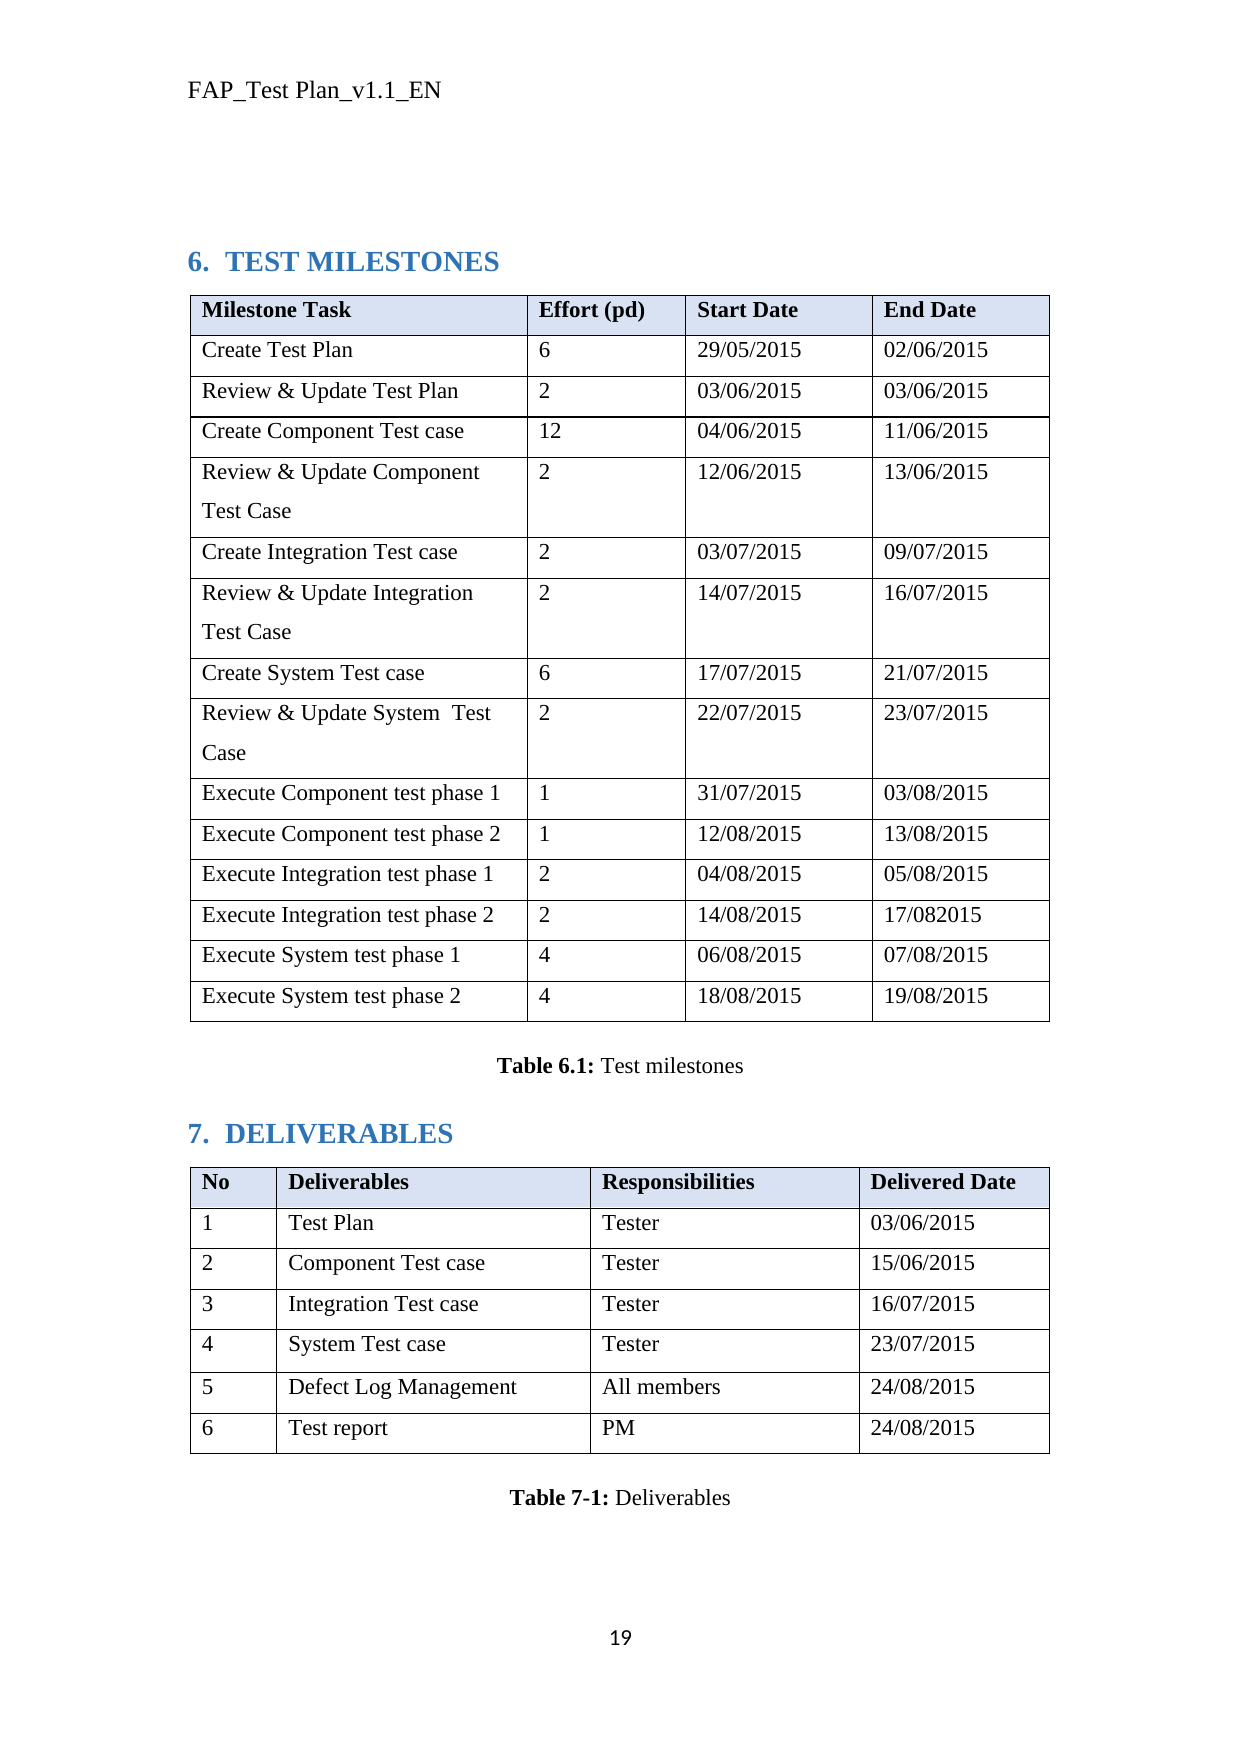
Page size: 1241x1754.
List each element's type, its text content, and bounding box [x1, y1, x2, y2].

table_cell 14/08/2015 [686, 901, 872, 940]
table_cell Tester [591, 1249, 859, 1288]
table_cell Defect Log Management [277, 1373, 590, 1412]
table_cell 03/08/2015 [873, 779, 1049, 818]
table_cell 23/07/2015 [860, 1330, 1049, 1372]
table_cell 22/07/2015 [686, 699, 872, 778]
table_cell 04/06/2015 [686, 418, 872, 457]
table_cell 12/06/2015 [686, 458, 872, 537]
table_cell 1 [528, 779, 685, 818]
table_cell 4 [191, 1330, 276, 1372]
table_cell Review & Update Component Test Case [191, 458, 527, 537]
table_cell 6 [528, 336, 685, 376]
table_cell Execute System test phase 1 [191, 941, 527, 981]
table_cell Tester [591, 1209, 859, 1248]
table_cell Execute Component test phase 1 [191, 779, 527, 818]
table_cell Test report [277, 1414, 590, 1453]
subtitle DELIVERABLES [187, 1117, 1053, 1150]
table_header Responsibilities [591, 1168, 859, 1207]
table_cell 18/08/2015 [686, 982, 872, 1021]
table_cell 03/06/2015 [686, 377, 872, 416]
table_cell 2 [528, 538, 685, 577]
table_cell 2 [528, 579, 685, 657]
table_cell 6 [191, 1414, 276, 1453]
table_cell 03/06/2015 [873, 377, 1049, 416]
table_cell 02/06/2015 [873, 336, 1049, 376]
table_cell 4 [528, 982, 685, 1021]
table_header Milestone Task [191, 296, 527, 335]
table_cell 13/06/2015 [873, 458, 1049, 537]
table_cell Component Test case [277, 1249, 590, 1288]
table_cell Execute System test phase 2 [191, 982, 527, 1021]
subtitle TEST MILESTONES [187, 244, 1053, 278]
table_cell 29/05/2015 [686, 336, 872, 376]
table_cell 3 [191, 1290, 276, 1329]
table_cell System Test case [277, 1330, 590, 1372]
table_cell 4 [528, 941, 685, 981]
table_cell Execute Integration test phase 1 [191, 860, 527, 899]
table_header No [191, 1168, 276, 1207]
table_header End Date [873, 296, 1049, 335]
table_cell 24/08/2015 [860, 1414, 1049, 1453]
table_cell 06/08/2015 [686, 941, 872, 981]
table_cell 05/08/2015 [873, 860, 1049, 899]
table_header Start Date [686, 296, 872, 335]
table_cell 14/07/2015 [686, 579, 872, 657]
table_cell 2 [528, 860, 685, 899]
text Table 6.1: Test milestones [187, 295, 1053, 1078]
table_cell Execute Integration test phase 2 [191, 901, 527, 940]
table_cell 15/06/2015 [860, 1249, 1049, 1288]
table_header Delivered Date [860, 1168, 1049, 1207]
table_cell 24/08/2015 [860, 1373, 1049, 1412]
table_cell 11/06/2015 [873, 418, 1049, 457]
table_cell 16/07/2015 [873, 579, 1049, 657]
table_cell 1 [191, 1209, 276, 1248]
table_cell 23/07/2015 [873, 699, 1049, 778]
table_cell 03/06/2015 [860, 1209, 1049, 1248]
table_cell Review & Update Integration Test Case [191, 579, 527, 657]
table_cell 19/08/2015 [873, 982, 1049, 1021]
table_cell PM [591, 1414, 859, 1453]
table_cell 07/08/2015 [873, 941, 1049, 981]
table_cell 31/07/2015 [686, 779, 872, 818]
table_cell 13/08/2015 [873, 820, 1049, 859]
table_cell Tester [591, 1290, 859, 1329]
table_cell 03/07/2015 [686, 538, 872, 577]
table_cell Create System Test case [191, 659, 527, 698]
table_cell 2 [528, 458, 685, 537]
table_cell 12/08/2015 [686, 820, 872, 859]
table_cell Review & Update Test Plan [191, 377, 527, 416]
table_cell 2 [528, 901, 685, 940]
table_cell 12 [528, 418, 685, 457]
table_cell All members [591, 1373, 859, 1412]
table_cell 17/082015 [873, 901, 1049, 940]
table_cell 17/07/2015 [686, 659, 872, 698]
table_cell Create Integration Test case [191, 538, 527, 577]
table_header Effort (pd) [528, 296, 685, 335]
table_cell 21/07/2015 [873, 659, 1049, 698]
table_cell Create Test Plan [191, 336, 527, 376]
table_cell Execute Component test phase 2 [191, 820, 527, 859]
table_cell 09/07/2015 [873, 538, 1049, 577]
table_header Deliverables [277, 1168, 590, 1207]
table_cell 2 [191, 1249, 276, 1288]
table_cell Tester [591, 1330, 859, 1372]
table_cell 5 [191, 1373, 276, 1412]
table_cell 6 [528, 659, 685, 698]
table_cell 04/08/2015 [686, 860, 872, 899]
table_cell Integration Test case [277, 1290, 590, 1329]
text Table 7-1: Deliverables [187, 1167, 1053, 1510]
table_cell 16/07/2015 [860, 1290, 1049, 1329]
table_cell 1 [528, 820, 685, 859]
table_cell Test Plan [277, 1209, 590, 1248]
table_cell Review & Update System Test Case [191, 699, 527, 778]
table_cell Create Component Test case [191, 418, 527, 457]
table_cell 2 [528, 699, 685, 778]
table_cell 2 [528, 377, 685, 416]
